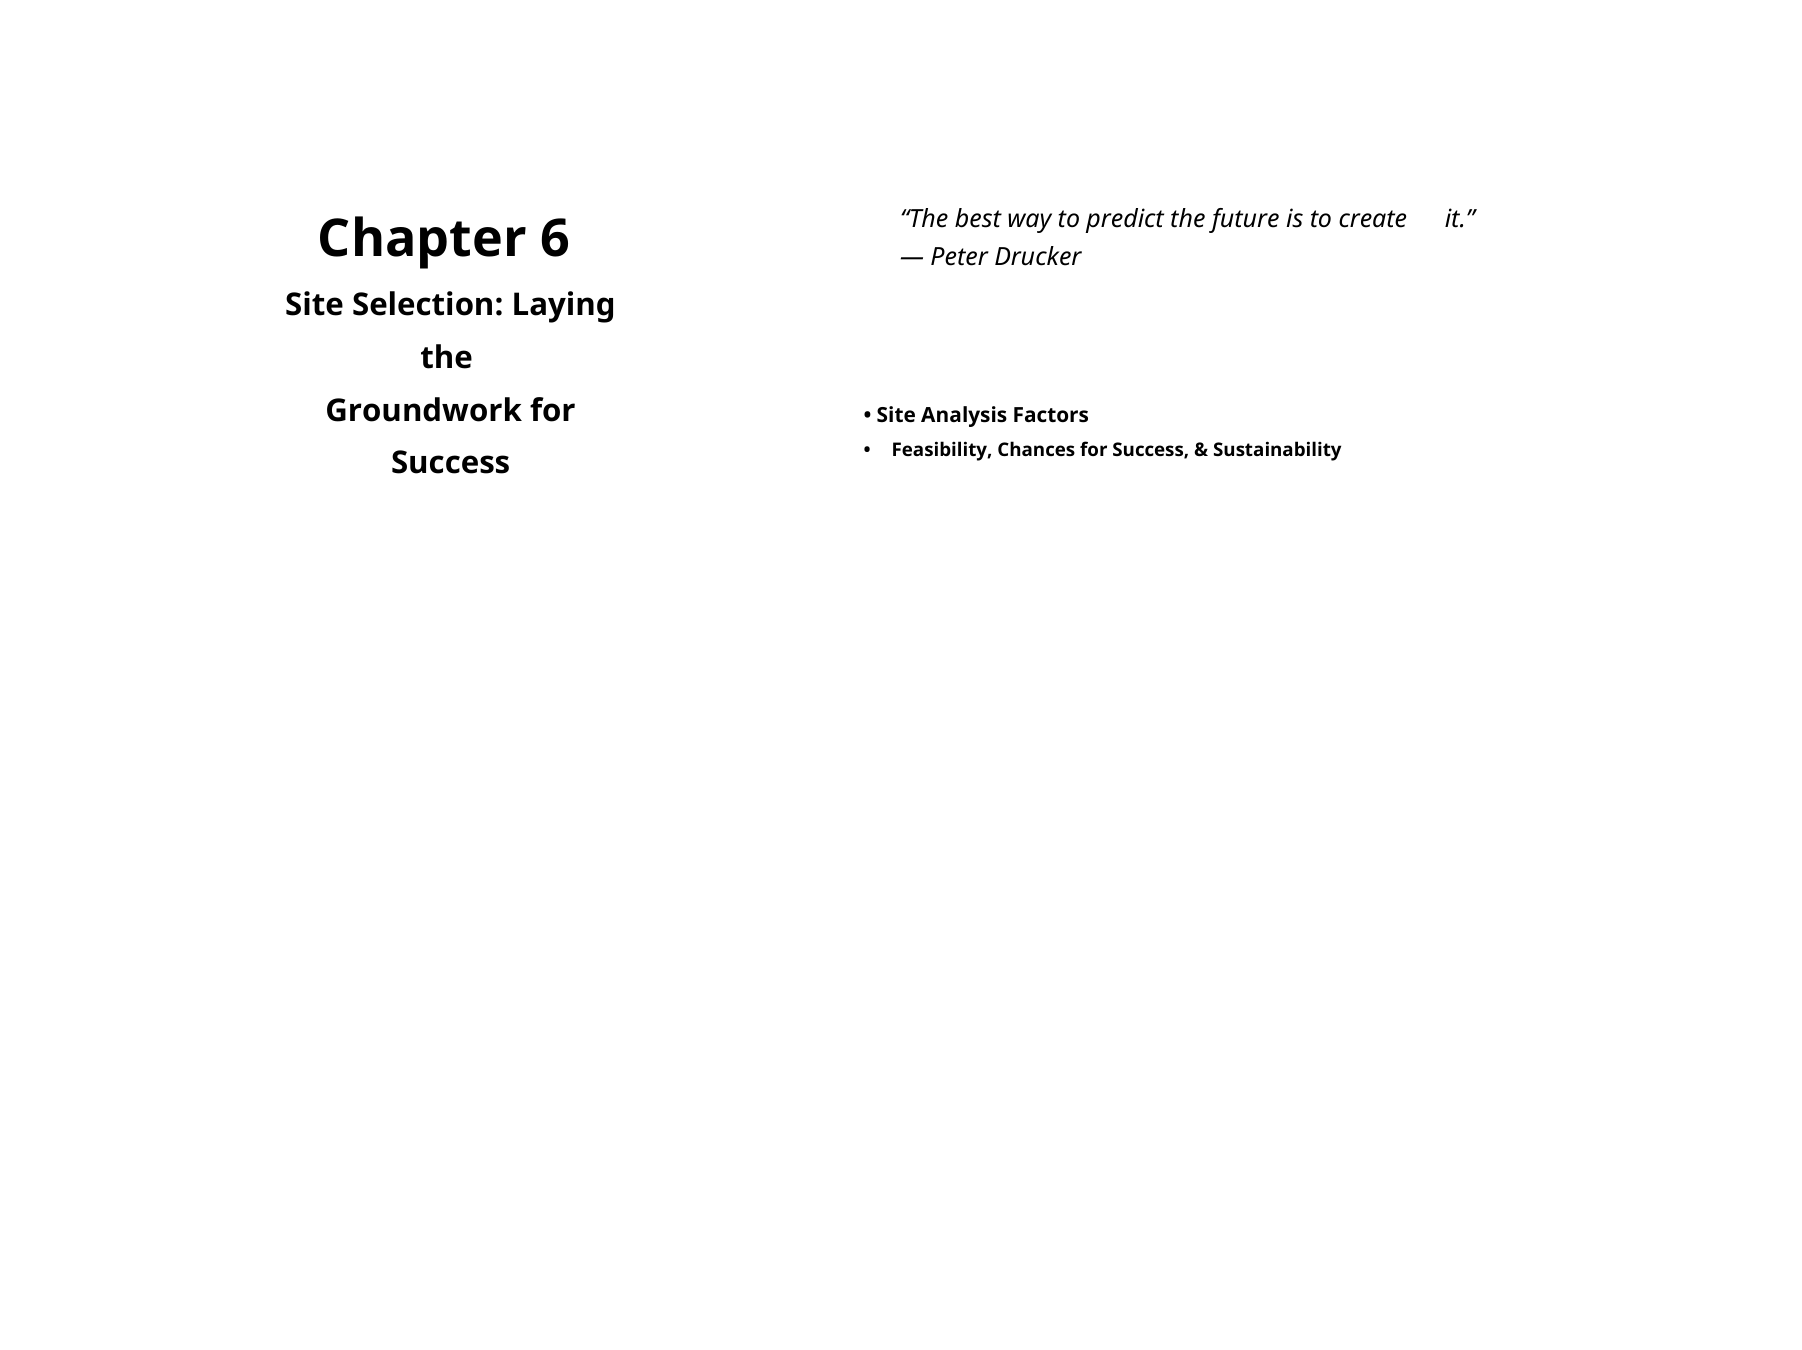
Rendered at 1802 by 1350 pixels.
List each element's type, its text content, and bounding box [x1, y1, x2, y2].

text • Site Analysis Factors • Feasibility, Chances for Success, & Sustainability [863, 400, 1402, 462]
text Chapter 6 Site Selection: Laying the Groundwork for Success [266, 201, 634, 483]
text “The best way to predict the future is to create it.” — Peter Drucker [900, 201, 1492, 273]
